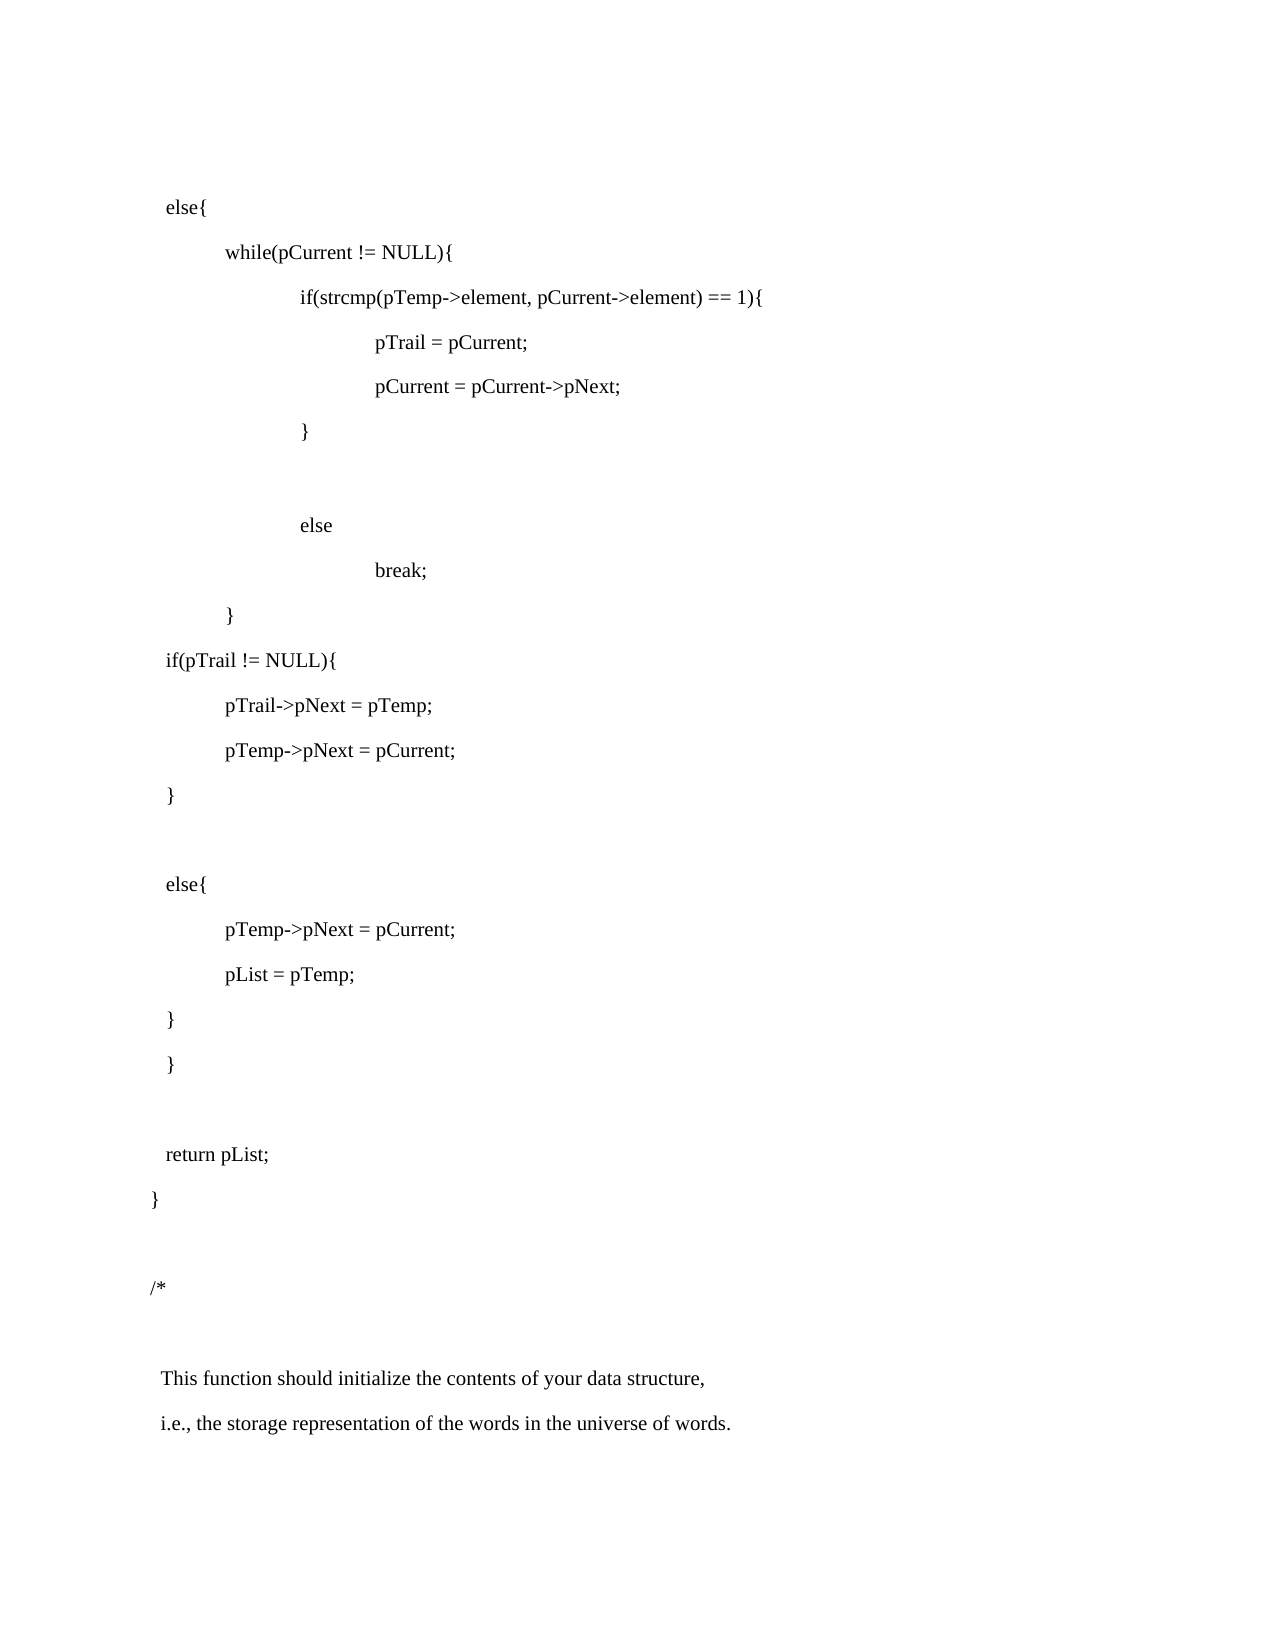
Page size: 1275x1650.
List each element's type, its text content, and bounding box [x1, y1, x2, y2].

text } [150, 1052, 1125, 1076]
text } [150, 1187, 1125, 1211]
text return pList; [150, 1142, 1125, 1166]
text while(pCurrent != NULL){ [150, 240, 1125, 264]
text pCurrent = pCurrent->pNext; [150, 374, 1125, 398]
text } [150, 603, 1125, 627]
text pTrail = pCurrent; [150, 329, 1125, 354]
text /* [150, 1276, 1125, 1300]
text This function should initialize the contents of your data structure, [150, 1366, 1125, 1390]
text pTrail->pNext = pTemp; [150, 693, 1125, 717]
text pList = pTemp; [150, 962, 1125, 986]
text else{ [150, 195, 1125, 219]
text if(pTrail != NULL){ [150, 648, 1125, 672]
text } [150, 419, 1125, 443]
text else [150, 513, 1125, 537]
text pTemp->pNext = pCurrent; [150, 738, 1125, 762]
text break; [150, 558, 1125, 582]
text } [150, 782, 1125, 807]
text i.e., the storage representation of the words in the universe of words. [150, 1411, 1125, 1435]
text else{ [150, 872, 1125, 896]
text } [150, 1007, 1125, 1031]
text pTemp->pNext = pCurrent; [150, 917, 1125, 941]
text if(strcmp(pTemp->element, pCurrent->element) == 1){ [150, 285, 1125, 309]
